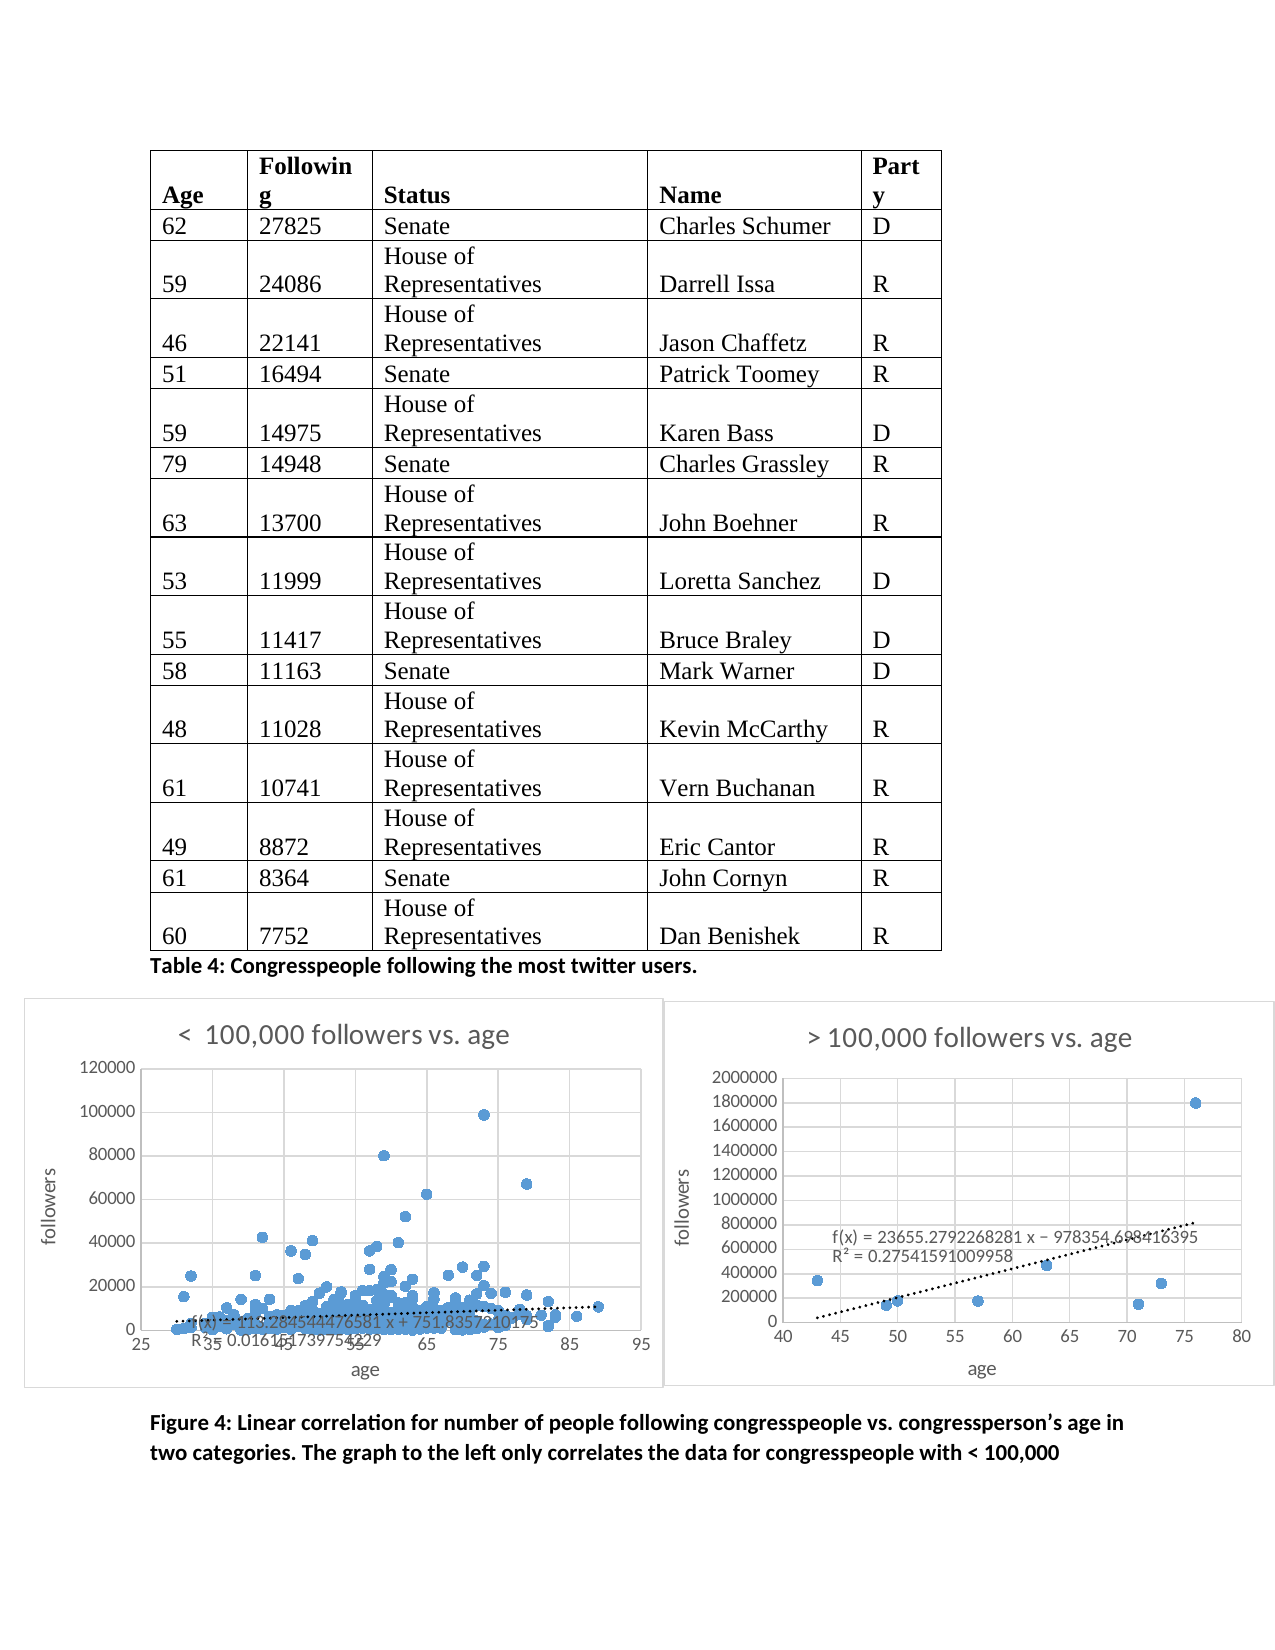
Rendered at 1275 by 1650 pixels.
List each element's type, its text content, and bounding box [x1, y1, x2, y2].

table_cell 11417 [248, 596, 372, 653]
table_cell 14948 [248, 448, 372, 478]
table_cell R [862, 299, 941, 357]
table_cell Senate [373, 358, 647, 388]
table_cell R [862, 479, 941, 536]
table_cell 7752 [248, 893, 372, 950]
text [150, 1386, 1125, 1466]
table_cell R [862, 686, 941, 743]
table_cell 53 [151, 538, 247, 595]
table_cell House of Representatives [373, 241, 647, 298]
table_cell John Boehner [648, 479, 861, 536]
table_cell 55 [151, 596, 247, 653]
table_cell John Cornyn [648, 861, 861, 892]
table_cell House of Representatives [373, 803, 647, 860]
table_cell 11999 [248, 538, 372, 595]
table_cell 58 [151, 655, 247, 685]
table_cell R [862, 861, 941, 892]
table_cell 14975 [248, 389, 372, 447]
table_cell R [862, 241, 941, 298]
table_cell 11163 [248, 655, 372, 685]
table_cell 11028 [248, 686, 372, 743]
table_cell Charles Schumer [648, 210, 861, 240]
table_cell House of Representatives [373, 893, 647, 950]
table_cell 16494 [248, 358, 372, 388]
table_cell Patrick Toomey [648, 358, 861, 388]
table_cell House of Representatives [373, 686, 647, 743]
table_cell House of Representatives [373, 744, 647, 802]
table_cell Karen Bass [648, 389, 861, 447]
table_cell 48 [151, 686, 247, 743]
table_cell D [862, 210, 941, 240]
table_cell 59 [151, 389, 247, 447]
table_cell Darrell Issa [648, 241, 861, 298]
table_cell House of Representatives [373, 389, 647, 447]
table_cell R [862, 448, 941, 478]
table_cell Senate [373, 655, 647, 685]
table_cell Senate [373, 861, 647, 892]
table_header Name [648, 151, 861, 208]
table_cell 61 [151, 744, 247, 802]
table_cell 59 [151, 241, 247, 298]
table_cell Mark Warner [648, 655, 861, 685]
table_cell 24086 [248, 241, 372, 298]
table_cell D [862, 655, 941, 685]
table_cell Charles Grassley [648, 448, 861, 478]
table_cell D [862, 538, 941, 595]
table_cell House of Representatives [373, 596, 647, 653]
table_cell House of Representatives [373, 538, 647, 595]
table_cell Dan Benishek [648, 893, 861, 950]
table_header Party [862, 151, 941, 208]
table_cell Eric Cantor [648, 803, 861, 860]
table_cell 46 [151, 299, 247, 357]
table_cell 61 [151, 861, 247, 892]
table_cell 60 [151, 893, 247, 950]
table_cell D [862, 389, 941, 447]
table_cell House of Representatives [373, 479, 647, 536]
table_cell 63 [151, 479, 247, 536]
table_cell R [862, 803, 941, 860]
table_cell Senate [373, 210, 647, 240]
table_cell R [862, 358, 941, 388]
table_cell 8364 [248, 861, 372, 892]
table_cell 10741 [248, 744, 372, 802]
table_cell House of Representatives [373, 299, 647, 357]
table_cell R [862, 744, 941, 802]
table_cell D [862, 596, 941, 653]
table_header Status [373, 151, 647, 208]
table_cell 49 [151, 803, 247, 860]
table_cell Vern Buchanan [648, 744, 861, 802]
table_cell 13700 [248, 479, 372, 536]
table_cell Bruce Braley [648, 596, 861, 653]
table_header Following [248, 151, 372, 208]
table_header Age [151, 151, 247, 208]
table_cell 51 [151, 358, 247, 388]
table_cell Senate [373, 448, 647, 478]
table_cell Kevin McCarthy [648, 686, 861, 743]
text Table 4: Congresspeople following the most twitter users. [150, 951, 1125, 979]
table_cell 62 [151, 210, 247, 240]
table_cell 27825 [248, 210, 372, 240]
table_cell Jason Chaffetz [648, 299, 861, 357]
table_cell 79 [151, 448, 247, 478]
table_cell 22141 [248, 299, 372, 357]
table_cell R [862, 893, 941, 950]
table_cell 8872 [248, 803, 372, 860]
table_cell Loretta Sanchez [648, 538, 861, 595]
